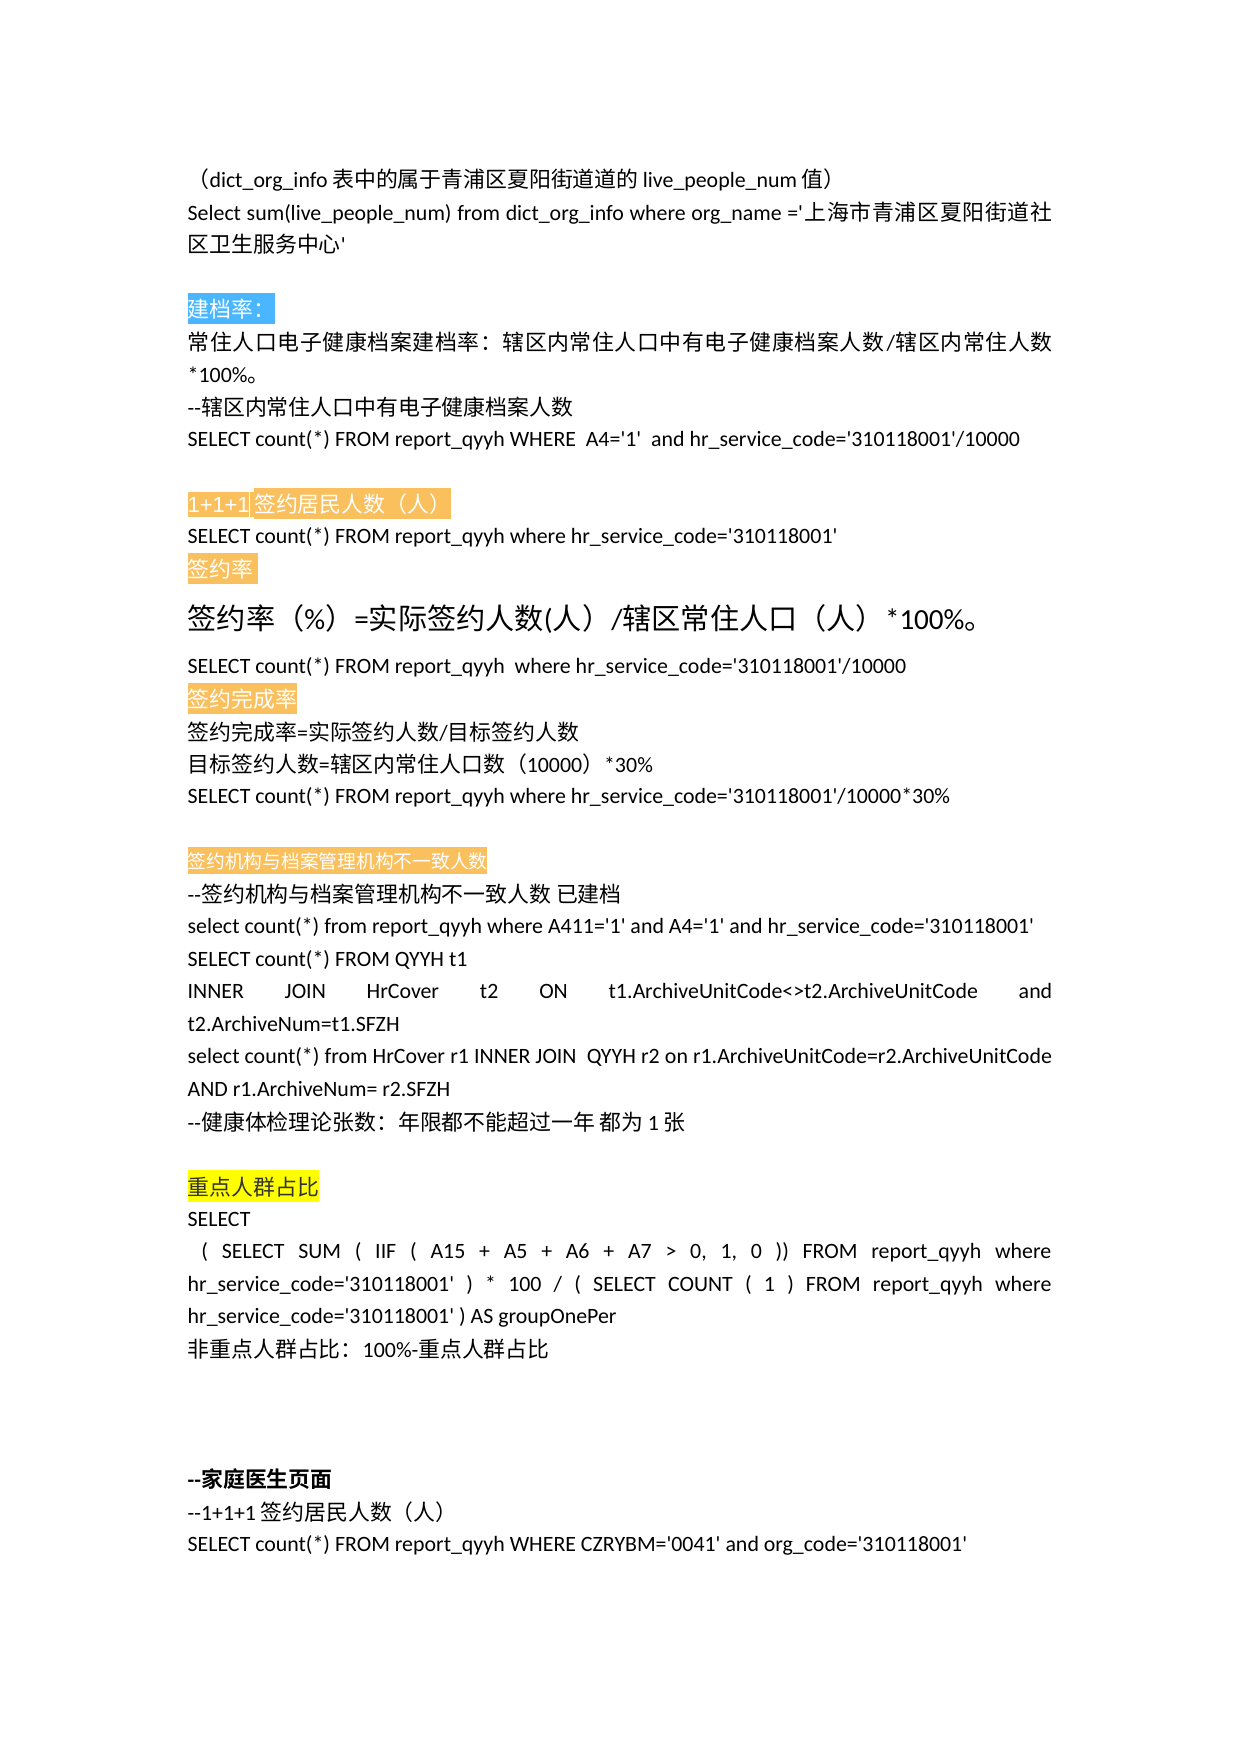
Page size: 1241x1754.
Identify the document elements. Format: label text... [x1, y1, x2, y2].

text （dict_org_info表中的属于青浦区夏阳街道道的live_people_num值） [187, 162, 1053, 194]
text SELECT count(*) FROM QYYH t1 [187, 942, 1053, 974]
text SELECT [187, 1202, 1053, 1234]
text SELECT count(*) FROM report_qyyh where hr_service_code='310118001' [187, 519, 1053, 552]
text Select sum(live_people_num) from dict_org_info where org_name ='上海市青浦区夏阳街道社区卫生服务中心' [187, 194, 1053, 259]
text INNER JOIN HrCover t2 ON t1.ArchiveUnitCode<>t2.ArchiveUnitCode and t2.ArchiveNum=t1.SFZH [187, 974, 1053, 1039]
text select count(*) from report_qyyh where A411='1' and A4='1' and hr_service_code='310118001' [187, 909, 1053, 942]
text ( SELECT SUM ( IIF ( A15 + A5 + A6 + A7 > 0, 1, 0 )) FROM report_qyyh where hr_service_code='310118001' ) * 100 / ( SELECT COUNT ( 1 ) FROM report_qyyh where hr_service_code='310118001' ) AS groupOnePer [187, 1234, 1053, 1332]
text --健康体检理论张数：年限都不能超过一年 都为1张 [187, 1104, 1053, 1137]
text select count(*) from HrCover r1 INNER JOIN QYYH r2 on r1.ArchiveUnitCode=r2.ArchiveUnitCode AND r1.ArchiveNum= r2.SFZH [187, 1039, 1053, 1104]
text 签约机构与档案管理机构不一致人数 [187, 844, 1053, 877]
text 建档率： [187, 292, 1053, 324]
text SELECT count(*) FROM report_qyyh WHERE A4='1' and hr_service_code='310118001'/10000 [187, 422, 1053, 454]
text 非重点人群占比：100%-重点人群占比 [187, 1332, 1053, 1364]
text SELECT count(*) FROM report_qyyh WHERE CZRYBM='0041' and org_code='310118001' [187, 1527, 1053, 1559]
text 签约完成率 [187, 682, 1053, 714]
text 常住人口电子健康档案建档率：辖区内常住人口中有电子健康档案人数/辖区内常住人数*100%。 [187, 324, 1053, 389]
text 目标签约人数=辖区内常住人口数（10000）*30% [187, 747, 1053, 779]
text --1+1+1签约居民人数（人） [187, 1494, 1053, 1527]
text 重点人群占比 [187, 1169, 1053, 1202]
text 签约完成率=实际签约人数/目标签约人数 [187, 714, 1053, 747]
text 签约率 [187, 552, 1053, 584]
text 签约率（%）=实际签约人数(人）/辖区常住人口（人）*100%。 [187, 584, 1053, 649]
text --家庭医生页面 [187, 1462, 1053, 1494]
text 1+1+1签约居民人数（人） [187, 487, 1053, 519]
text --签约机构与档案管理机构不一致人数 已建档 [187, 877, 1053, 909]
text SELECT count(*) FROM report_qyyh where hr_service_code='310118001'/10000 [187, 649, 1053, 682]
text SELECT count(*) FROM report_qyyh where hr_service_code='310118001'/10000*30% [187, 779, 1053, 812]
text --辖区内常住人口中有电子健康档案人数 [187, 389, 1053, 422]
